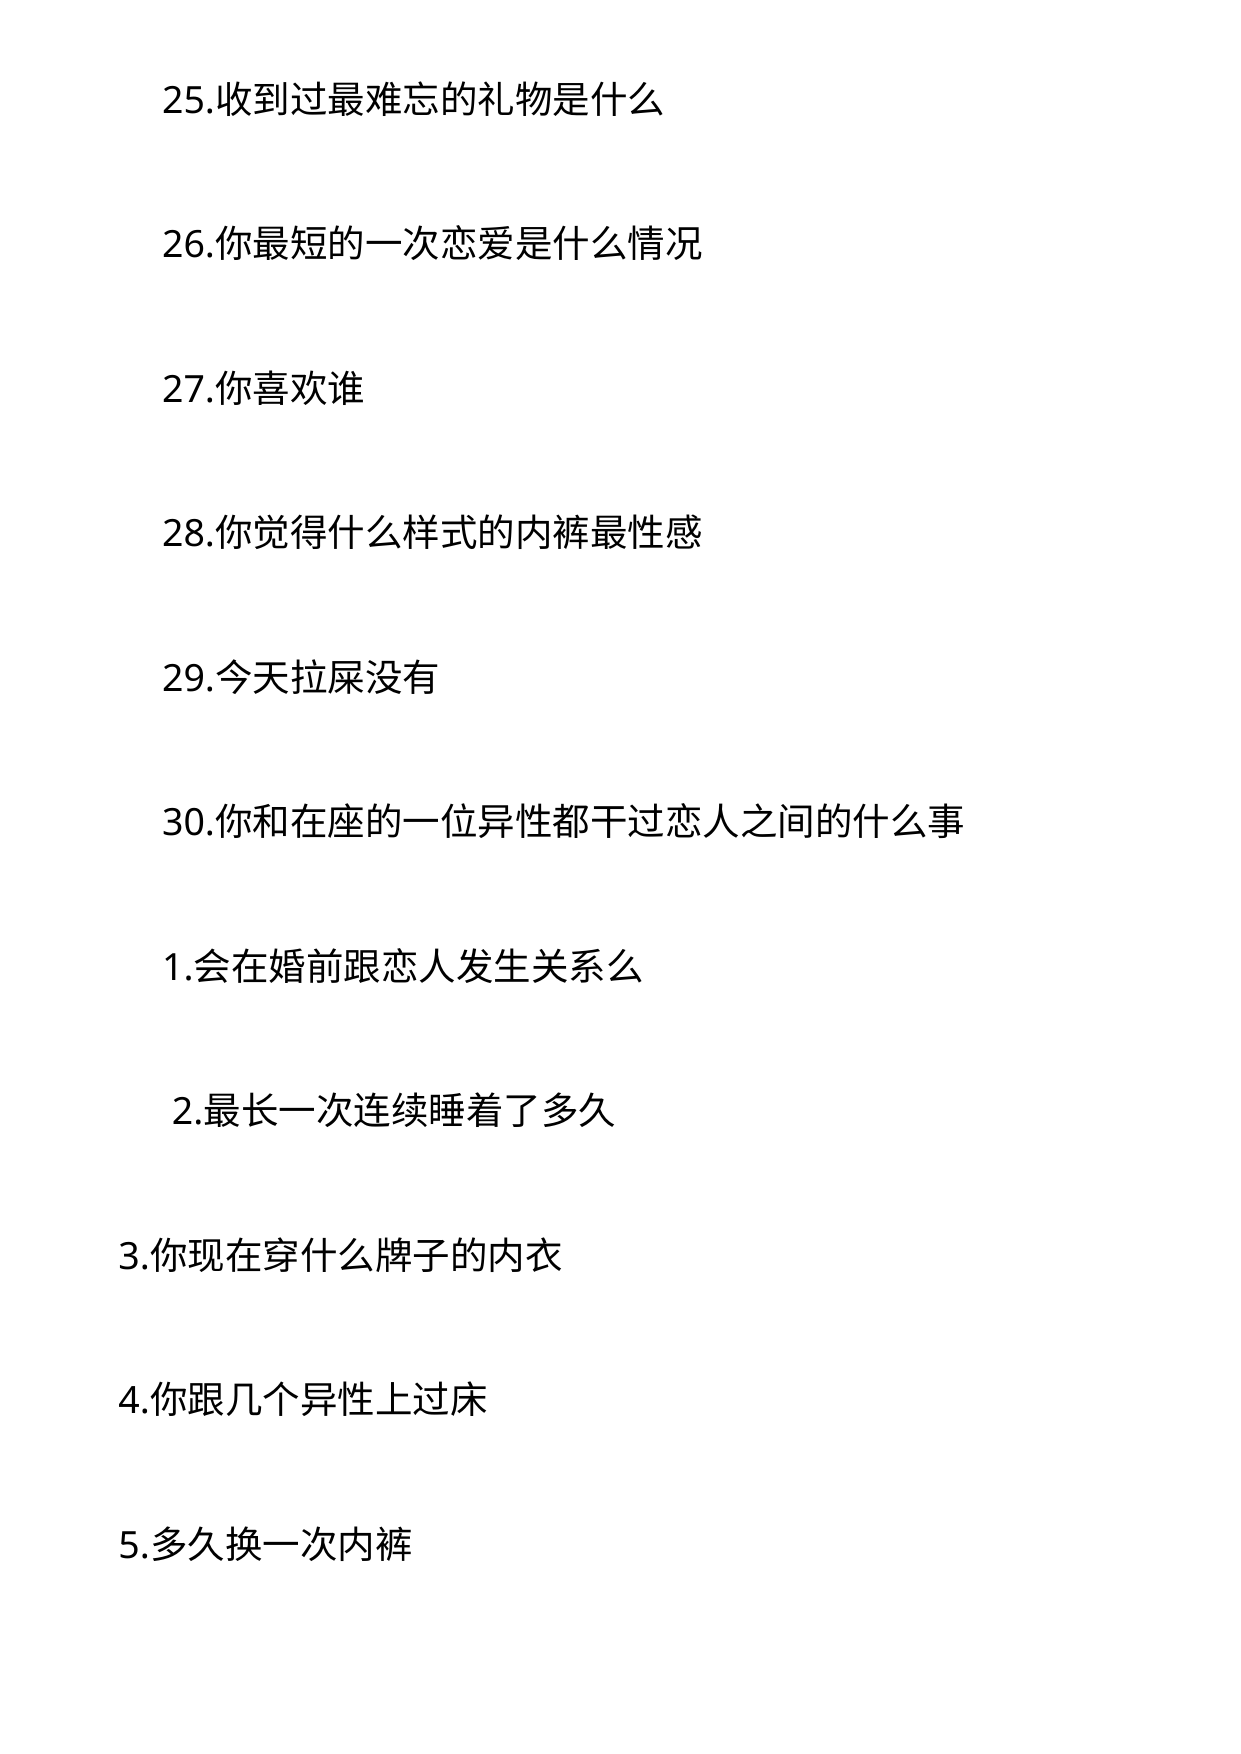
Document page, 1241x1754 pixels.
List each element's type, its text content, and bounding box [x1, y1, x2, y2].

text 4.你跟几个异性上过床 [118, 1365, 1181, 1430]
text 26.你最短的一次恋爱是什么情况 [118, 209, 1181, 274]
text 29.今天拉屎没有 [118, 642, 1181, 707]
text 30.你和在座的一位异性都干过恋人之间的什么事 [118, 787, 1181, 852]
text 27.你喜欢谁 [118, 353, 1181, 418]
text 25.收到过最难忘的礼物是什么 [118, 64, 1181, 129]
text 5.多久换一次内裤 [118, 1509, 1181, 1574]
text 2.最长一次连续睡着了多久 [118, 1076, 1181, 1141]
text 1.会在婚前跟恋人发生关系么 [118, 931, 1181, 996]
text 28.你觉得什么样式的内裤最性感 [118, 498, 1181, 563]
text 3.你现在穿什么牌子的内衣 [118, 1220, 1181, 1285]
